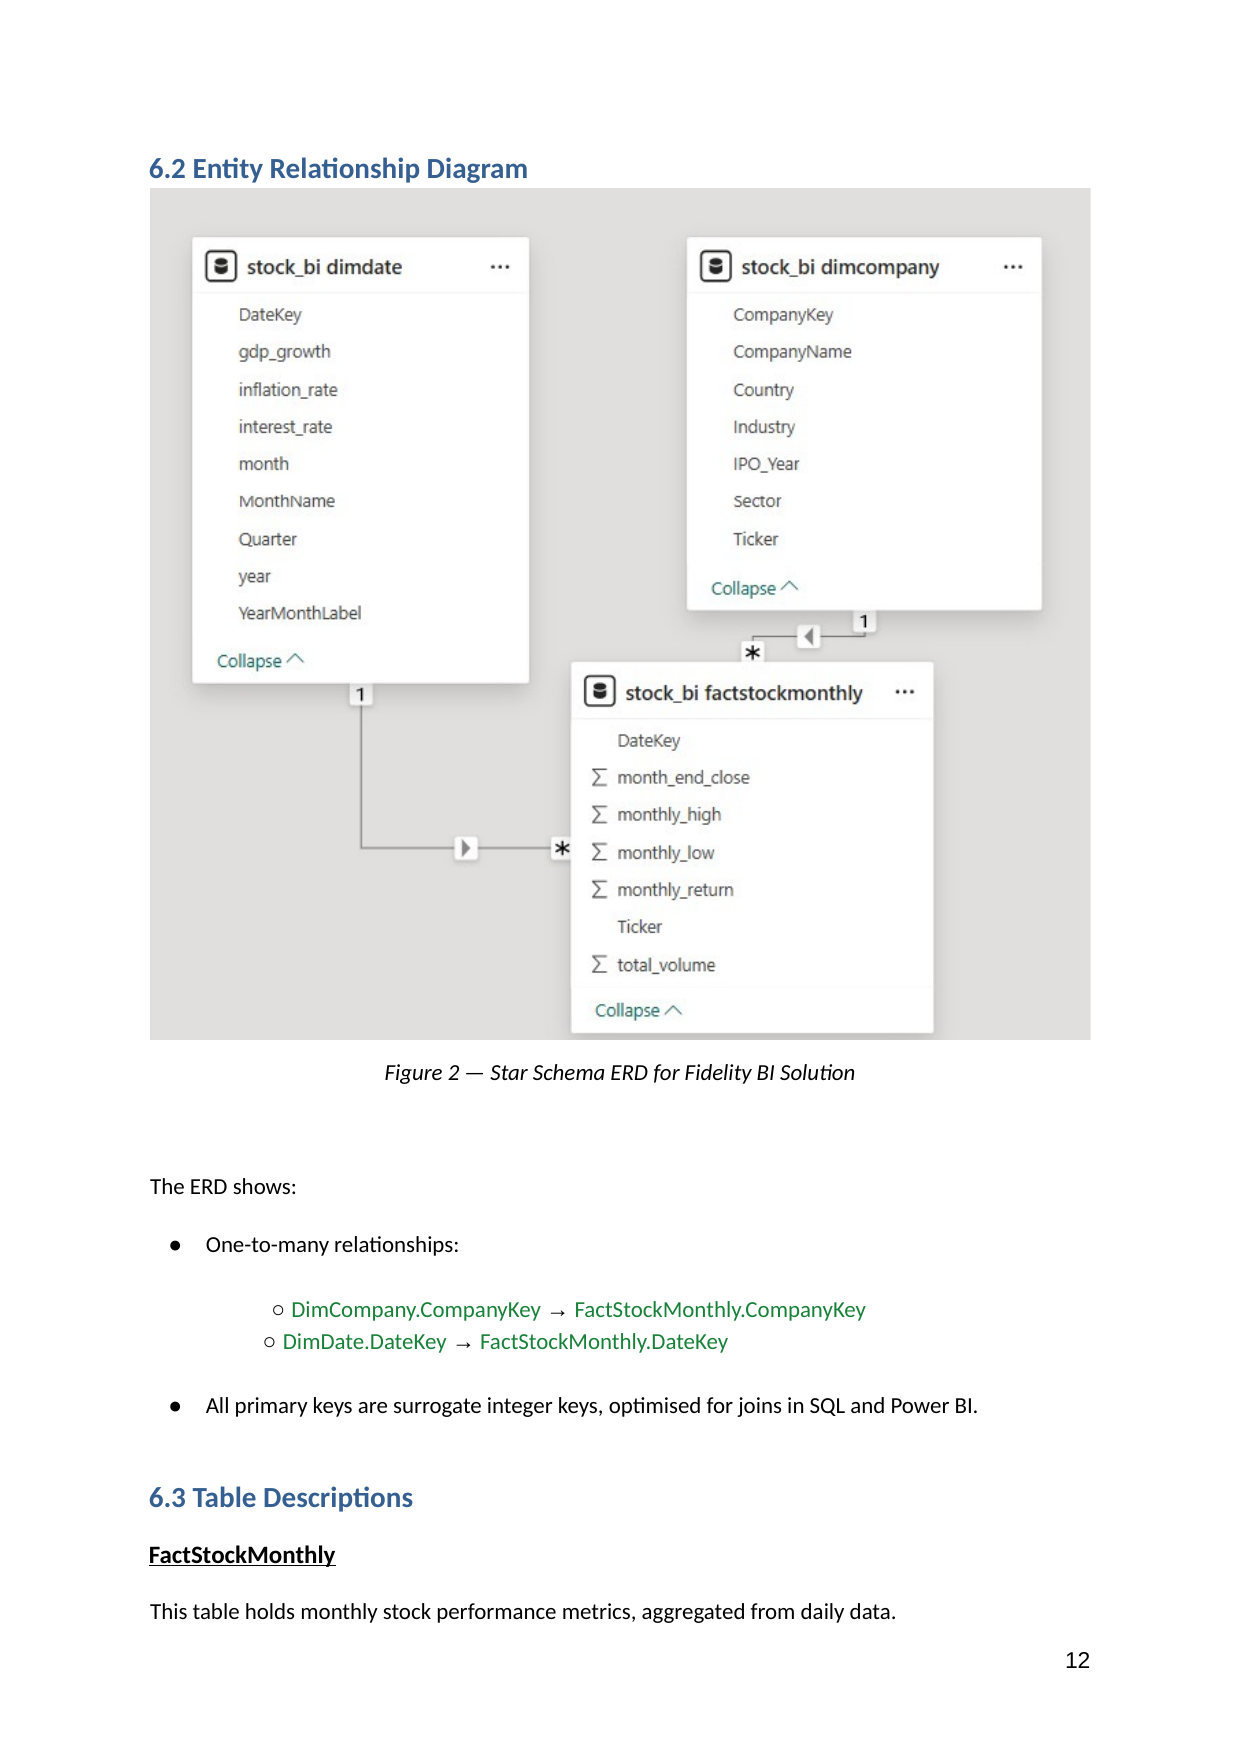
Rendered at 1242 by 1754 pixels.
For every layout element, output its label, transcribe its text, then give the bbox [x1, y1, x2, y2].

list All primary keys are surrogate integer keys, optimised for joins in SQL and Power BI. [168, 1392, 1045, 1419]
subtitle FactStockMonthly [148, 1539, 1090, 1569]
text This table holds monthly stock performance metrics, aggregated from daily data. [150, 1597, 1091, 1625]
text The ERD shows: [150, 1172, 1091, 1200]
subtitle 6.2 Entity Relationship Diagram [148, 150, 1090, 186]
text ○ DimCompany.CompanyKey → FactStockMonthly.CompanyKey [150, 1295, 987, 1323]
text ○ DimDate.DateKey → FactStockMonthly.DateKey [262, 1327, 1136, 1355]
subtitle 6.3 Table Descriptions [148, 1479, 1090, 1514]
list One-to-many relationships: [168, 1230, 1045, 1258]
text Figure 2 — Star Schema ERD for Fidelity BI Solution [384, 1058, 1136, 1086]
picture [150, 188, 1091, 1040]
